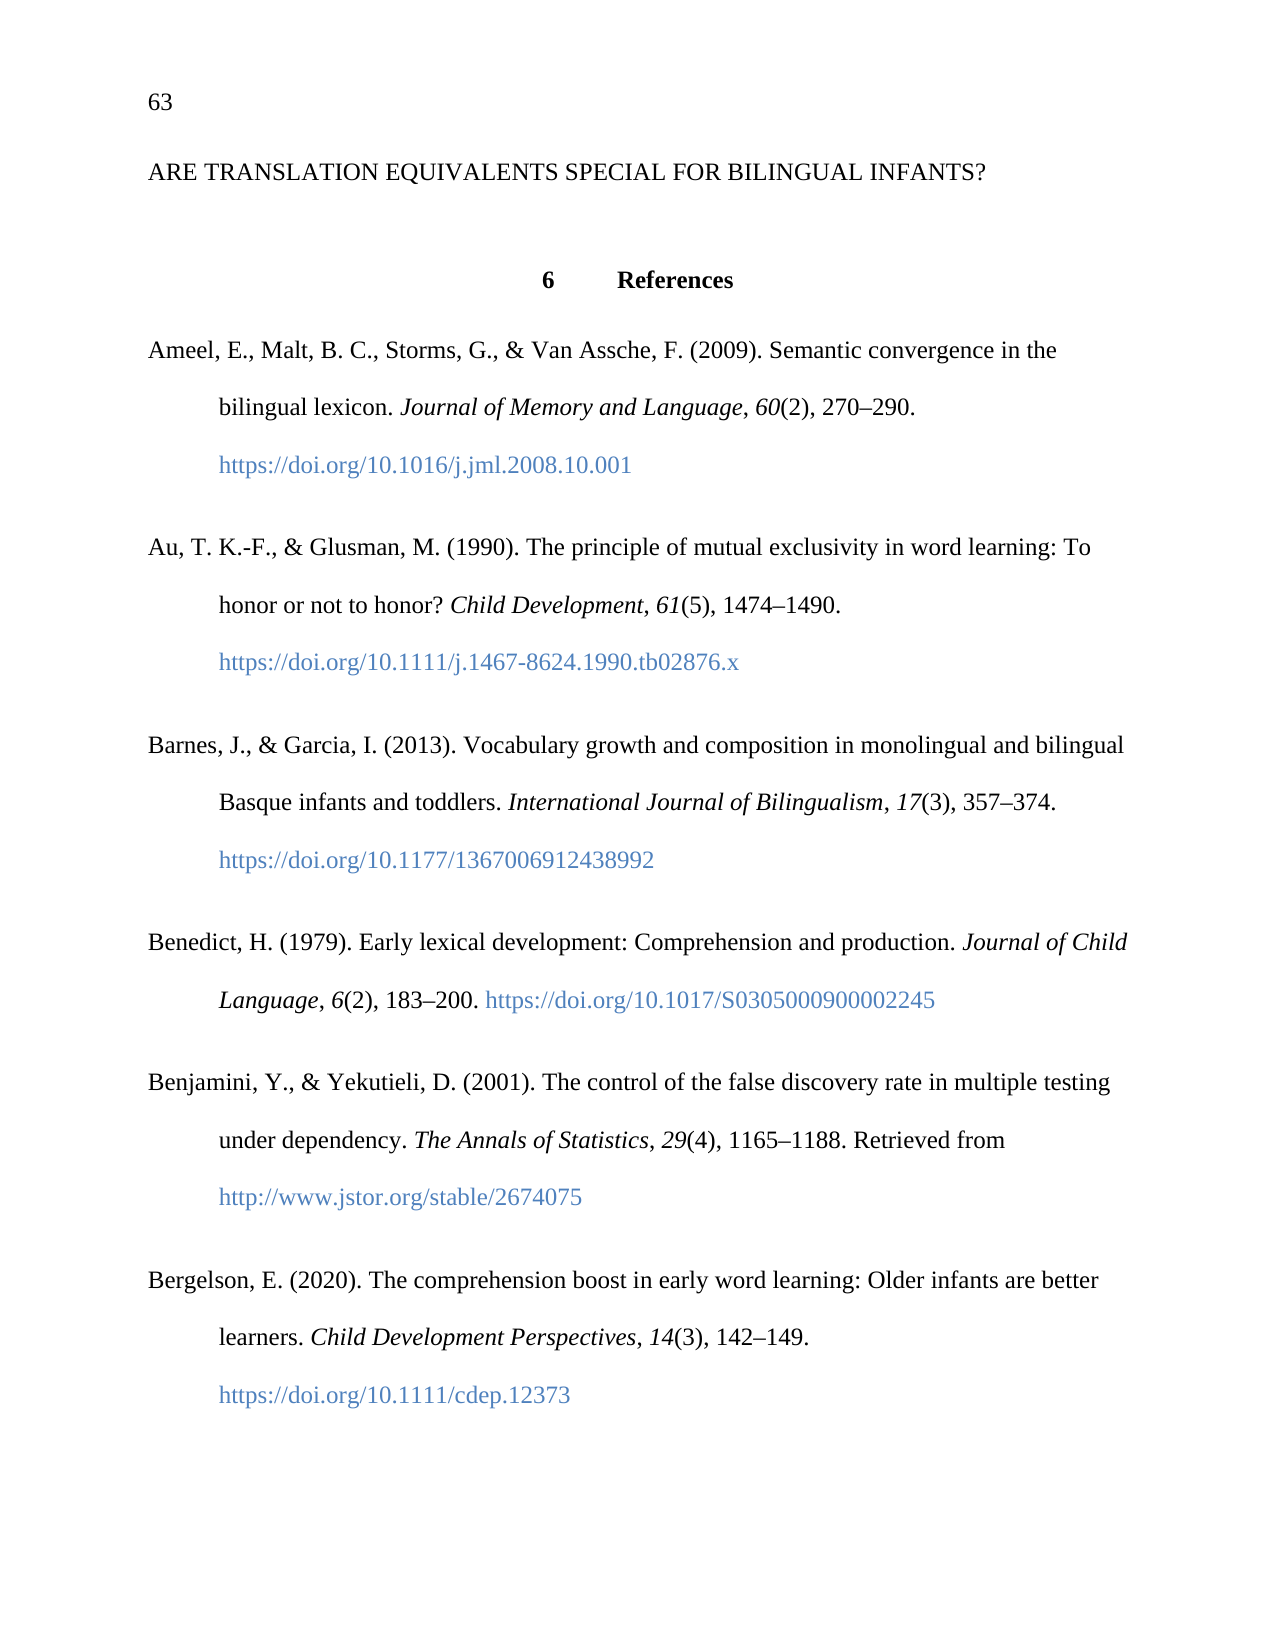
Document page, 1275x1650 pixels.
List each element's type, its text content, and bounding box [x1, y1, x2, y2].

subtitle 6 References [148, 265, 1127, 294]
text Barnes, J., & Garcia, I. (2013). Vocabulary growth and composition in monolingual and bilingual Basque infants and toddlers. International Journal of Bilingualism, 17(3), 357–374. https://doi.org/10.1177/1367006912438992 [148, 730, 1127, 874]
text Au, T. K.-F., & Glusman, M. (1990). The principle of mutual exclusivity in word learning: To honor or not to honor? Child Development, 61(5), 1474–1490. https://doi.org/10.1111/j.1467-8624.1990.tb02876.x [148, 532, 1127, 676]
text Ameel, E., Malt, B. C., Storms, G., & Van Assche, F. (2009). Semantic convergence in the bilingual lexicon. Journal of Memory and Language, 60(2), 270–290. https://doi.org/10.1016/j.jml.2008.10.001 [148, 335, 1127, 479]
text Bergelson, E. (2020). The comprehension boost in early word learning: Older infants are better learners. Child Development Perspectives, 14(3), 142–149. https://doi.org/10.1111/cdep.12373 [148, 1265, 1127, 1409]
text Benjamini, Y., & Yekutieli, D. (2001). The control of the false discovery rate in multiple testing under dependency. The Annals of Statistics, 29(4), 1165–1188. Retrieved from http://www.jstor.org/stable/2674075 [148, 1067, 1127, 1211]
text Benedict, H. (1979). Early lexical development: Comprehension and production. Journal of Child Language, 6(2), 183–200. https://doi.org/10.1017/S0305000900002245 [148, 927, 1127, 1014]
